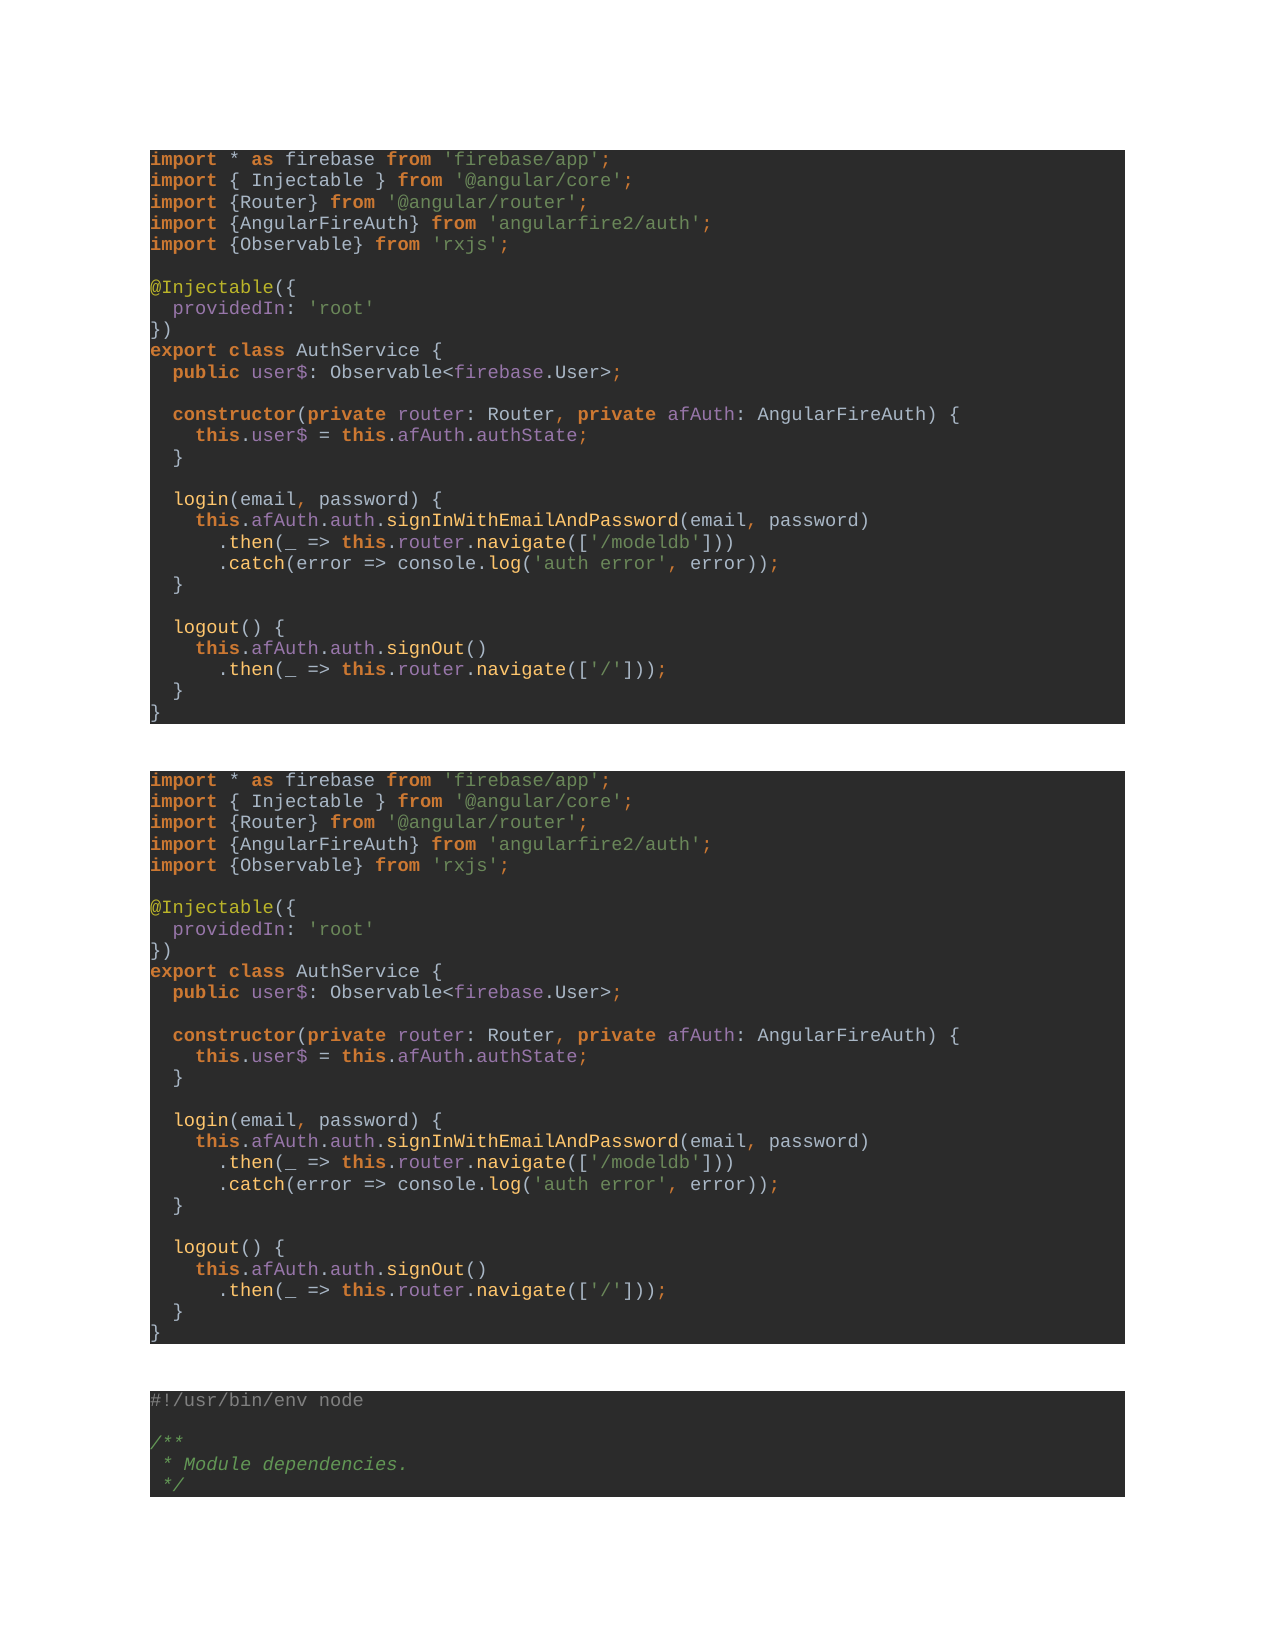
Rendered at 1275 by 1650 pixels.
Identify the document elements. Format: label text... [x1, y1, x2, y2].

text import * as firebase from 'firebase/app'; import { Injectable } from '@angular/core'; import {Router} from '@angular/router'; import {AngularFireAuth} from 'angularfire2/auth'; import {Observable} from 'rxjs'; @Injectable({ providedIn: 'root' }) export class AuthService { public user$: Observable<firebase.User>; constructor(private router: Router, private afAuth: AngularFireAuth) { this.user$ = this.afAuth.authState; } login(email, password) { this.afAuth.auth.signInWithEmailAndPassword(email, password) .then(_ => this.router.navigate(['/modeldb'])) .catch(error => console.log('auth error', error)); } logout() { this.afAuth.auth.signOut() .then(_ => this.router.navigate(['/'])); } } [150, 771, 1125, 1344]
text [150, 1391, 1125, 1497]
text import * as firebase from 'firebase/app'; import { Injectable } from '@angular/core'; import {Router} from '@angular/router'; import {AngularFireAuth} from 'angularfire2/auth'; import {Observable} from 'rxjs'; @Injectable({ providedIn: 'root' }) export class AuthService { public user$: Observable<firebase.User>; constructor(private router: Router, private afAuth: AngularFireAuth) { this.user$ = this.afAuth.authState; } login(email, password) { this.afAuth.auth.signInWithEmailAndPassword(email, password) .then(_ => this.router.navigate(['/modeldb'])) .catch(error => console.log('auth error', error)); } logout() { this.afAuth.auth.signOut() .then(_ => this.router.navigate(['/'])); } } [150, 150, 1125, 724]
